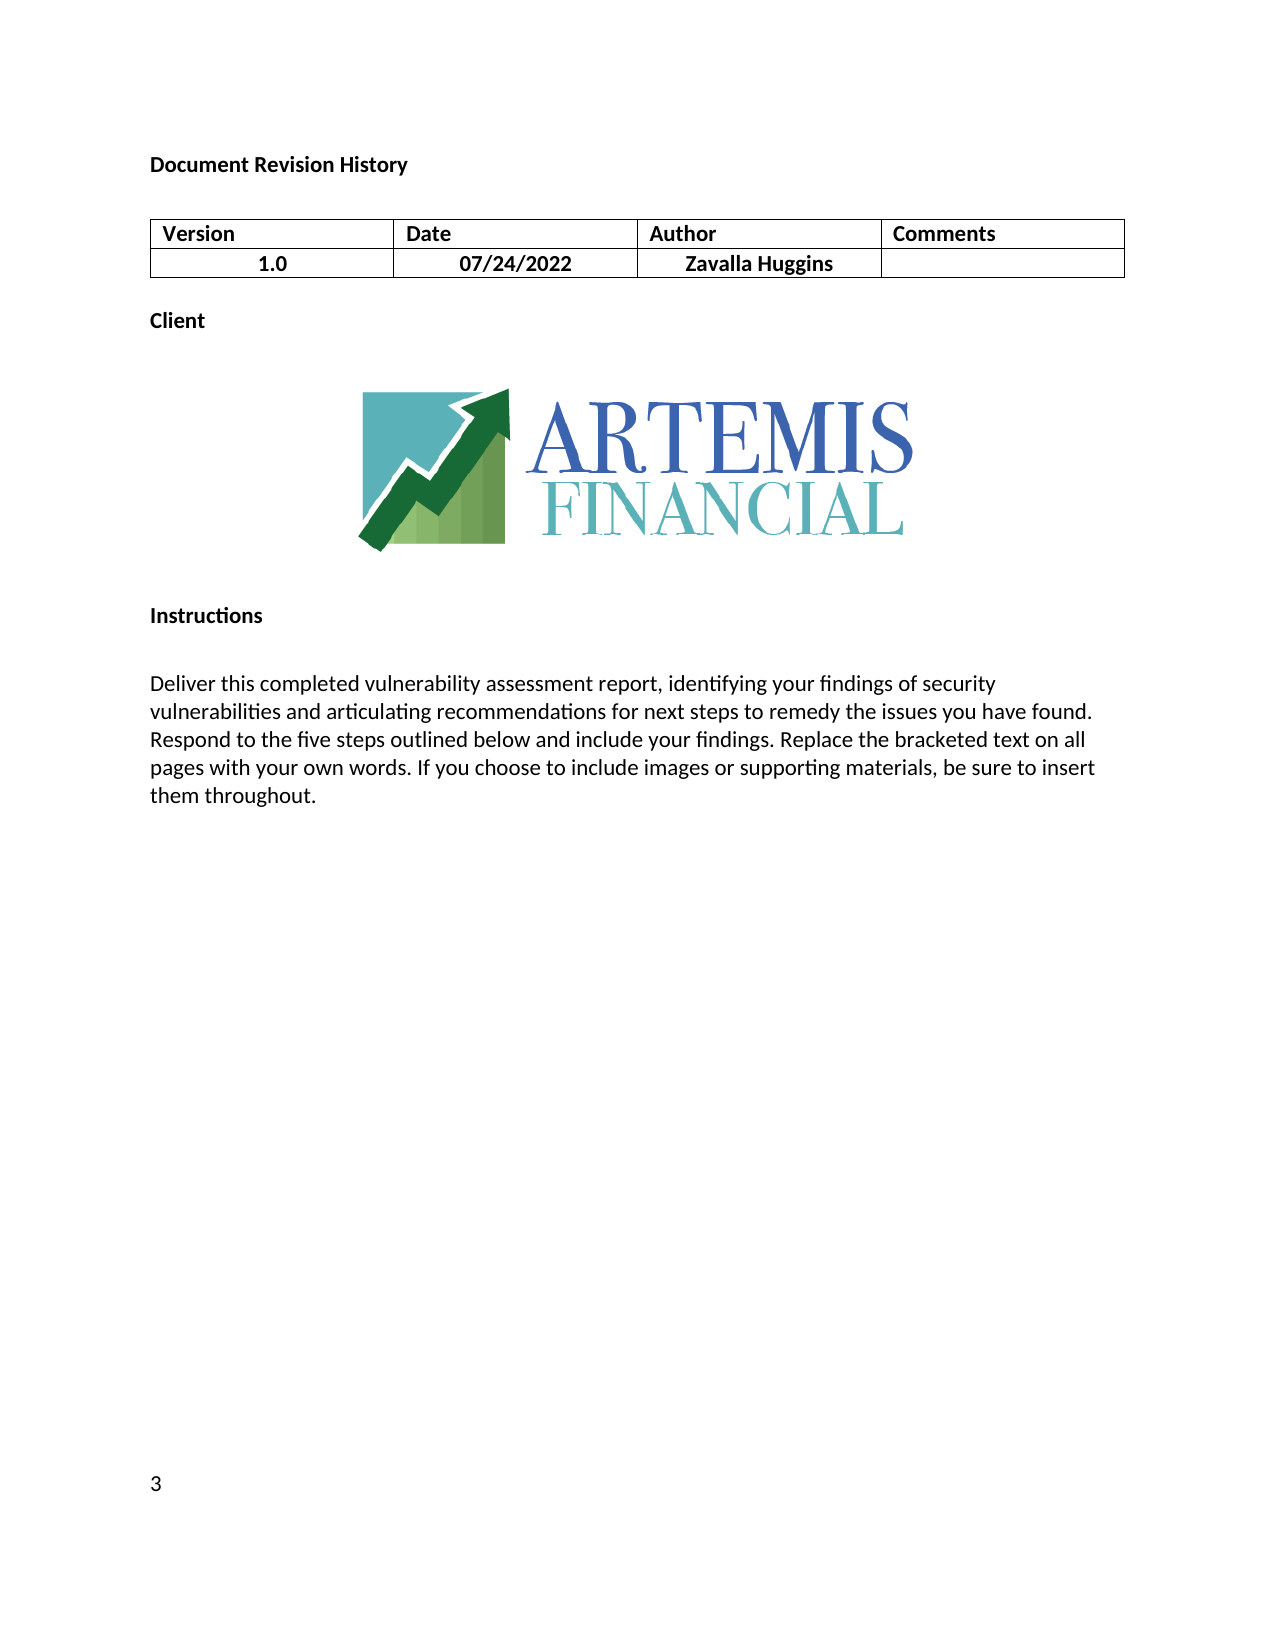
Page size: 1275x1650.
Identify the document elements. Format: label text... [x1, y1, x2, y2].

table_header Author [638, 220, 881, 248]
table_header Version [151, 220, 393, 248]
subtitle Document Revision History [150, 150, 1125, 178]
picture [346, 374, 929, 573]
table_header Comments [882, 220, 1124, 248]
table_cell 07/24/2022 [394, 249, 637, 277]
text Respond to the five steps outlined below and include your findings. Replace the bracketed text on all pages with your own words. If you choose to include images or supporting materials, be sure to insert them throughout. [150, 726, 1125, 809]
table_cell 1.0 [151, 249, 393, 277]
subtitle Client [150, 306, 1125, 334]
table_header Date [394, 220, 637, 248]
subtitle Instructions [150, 601, 1125, 629]
text Deliver this completed vulnerability assessment report, identifying your findings of security vulnerabilities and articulating recommendations for next steps to remedy the issues you have found. [150, 669, 1125, 726]
table_cell Zavalla Huggins [638, 249, 881, 277]
table_cell [882, 249, 1124, 277]
